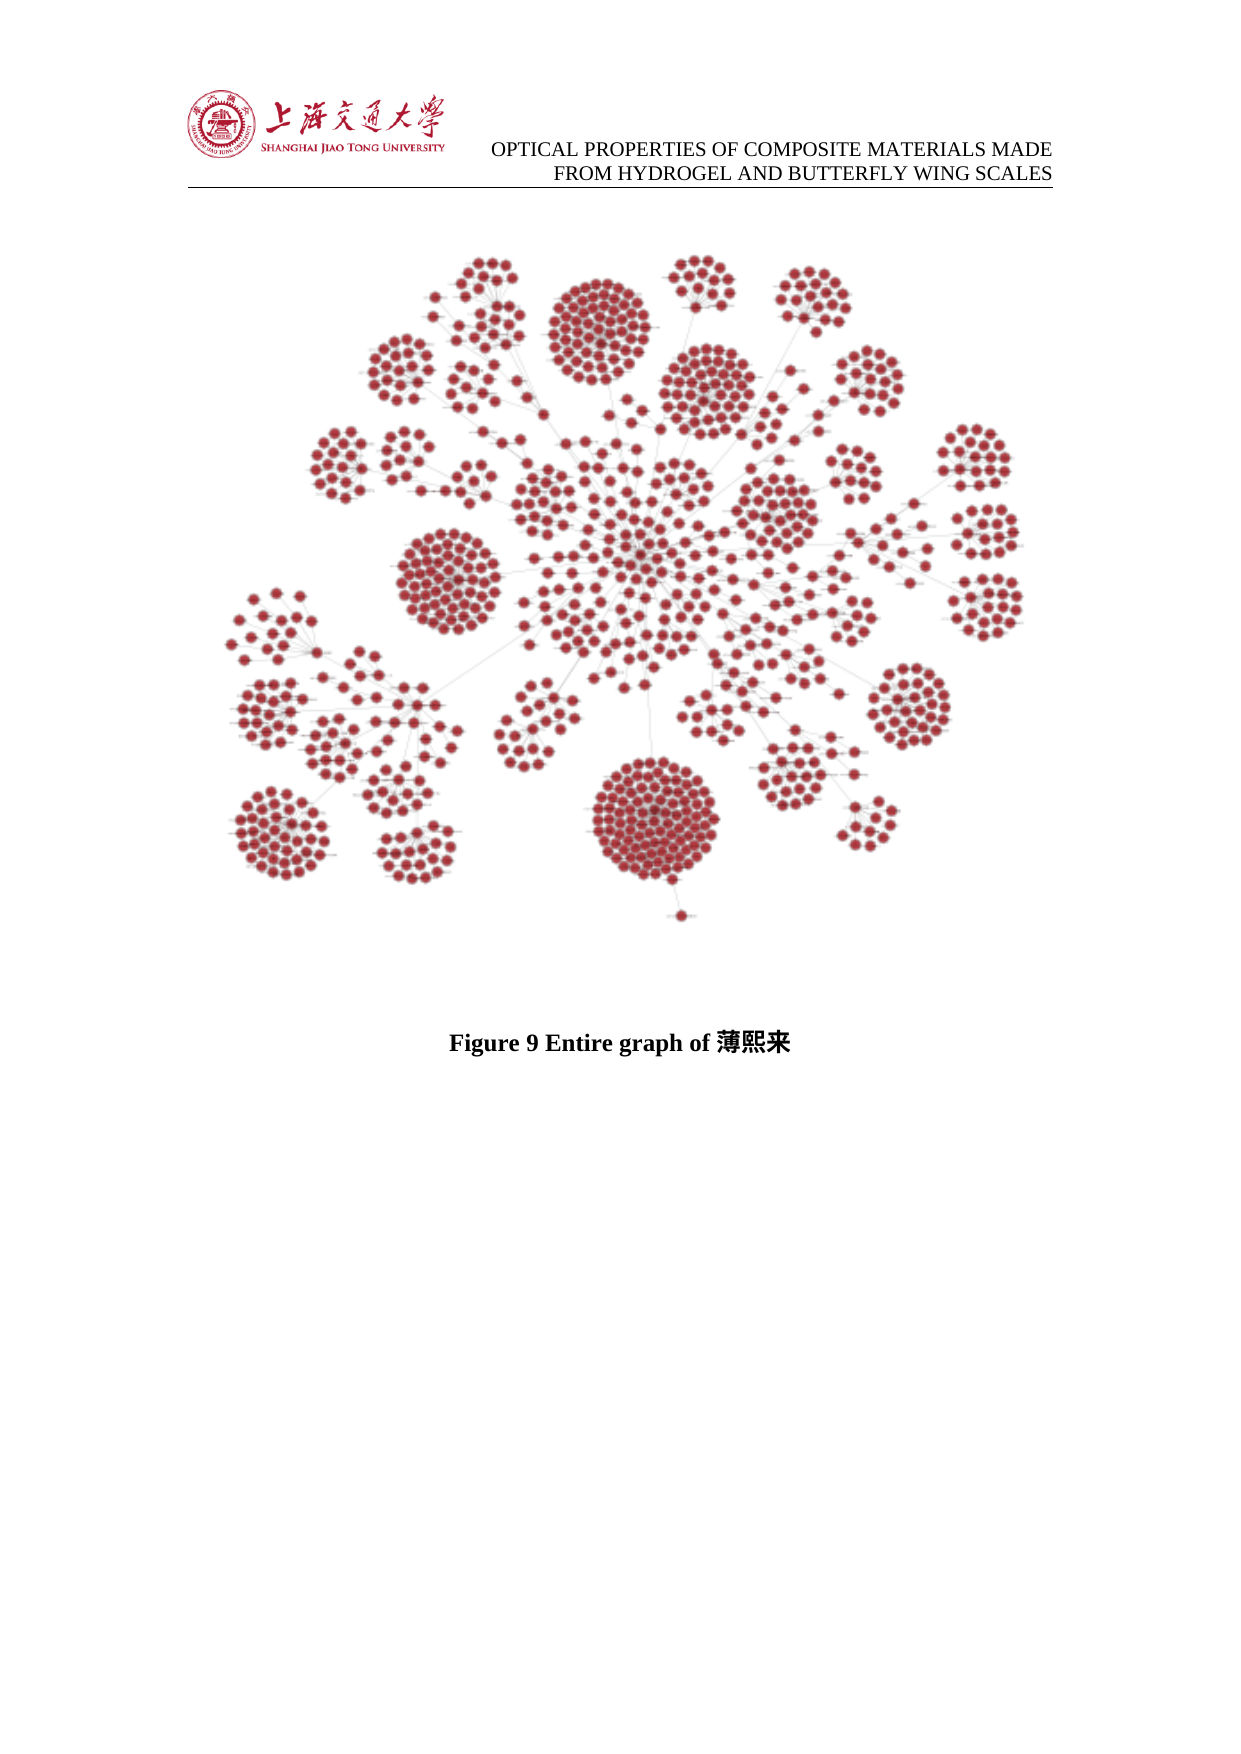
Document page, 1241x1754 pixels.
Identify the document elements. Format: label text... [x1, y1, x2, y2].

picture [198, 195, 1042, 981]
picture [187, 90, 445, 158]
